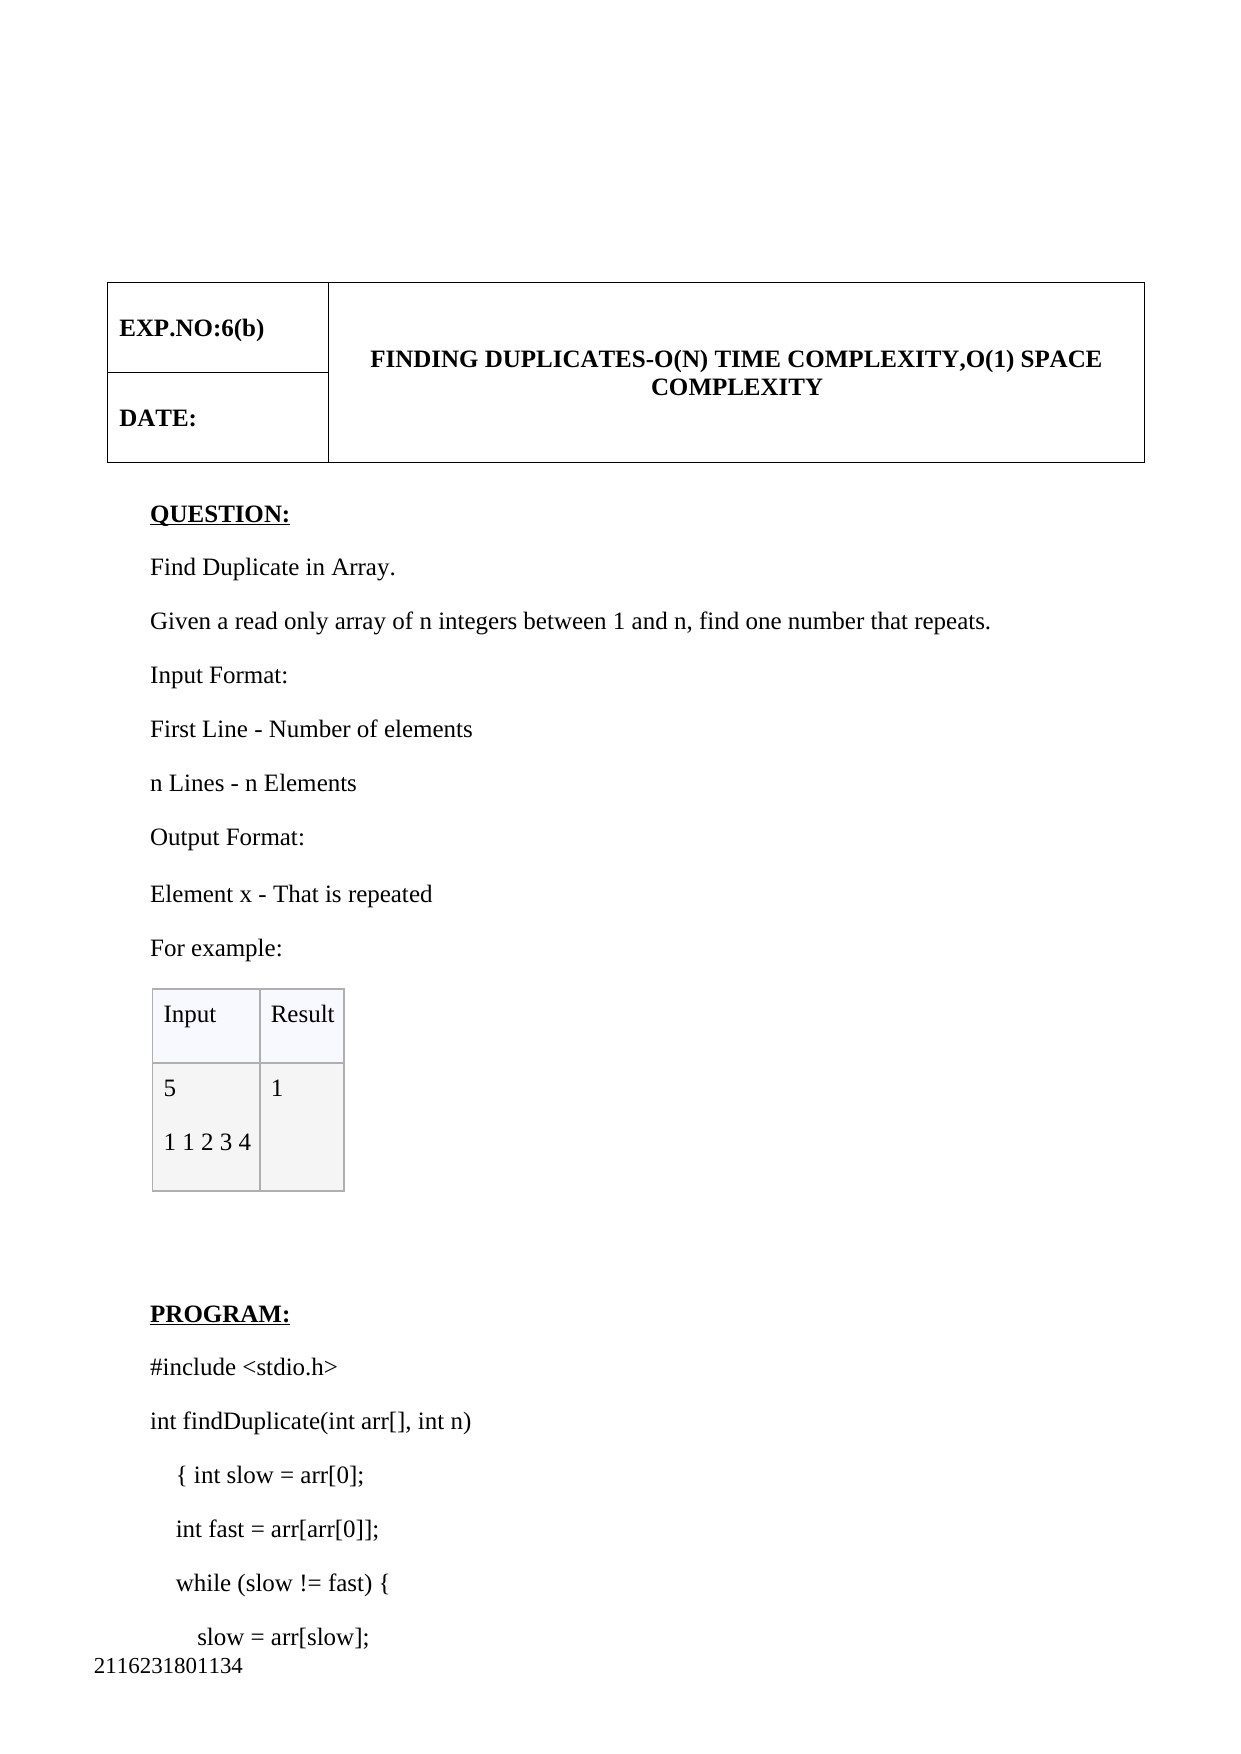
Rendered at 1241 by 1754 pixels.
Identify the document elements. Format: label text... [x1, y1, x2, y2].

text Find Duplicate in Array. [150, 552, 1155, 581]
table_cell 5 1 1 2 3 4 [153, 1064, 259, 1190]
text QUESTION: [150, 499, 1155, 528]
text Output Format: [150, 822, 1155, 850]
text #include <stdio.h> [150, 1352, 1155, 1381]
table_cell 1 [261, 1064, 343, 1190]
table_header FINDING DUPLICATES-O(N) TIME COMPLEXITY,O(1) SPACE COMPLEXITY [329, 283, 1144, 462]
table_header Input [153, 990, 259, 1062]
text Element x - That is repeated For example: [150, 879, 451, 962]
text int fast = arr[arr[0]]; while (slow != fast) { slow = arr[slow]; [164, 1514, 391, 1651]
table_header EXP.NO:6(b) [108, 283, 328, 372]
table_header Result [261, 990, 343, 1062]
text First Line - Number of elements n Lines - n Elements [150, 714, 476, 796]
table_cell DATE: [108, 373, 328, 462]
text int findDuplicate(int arr[], int n) { int slow = arr[0]; [150, 1406, 510, 1489]
text PROGRAM: [150, 1299, 1155, 1327]
text Given a read only array of n integers between 1 and n, find one number that repeats. Input Format: [150, 606, 992, 688]
